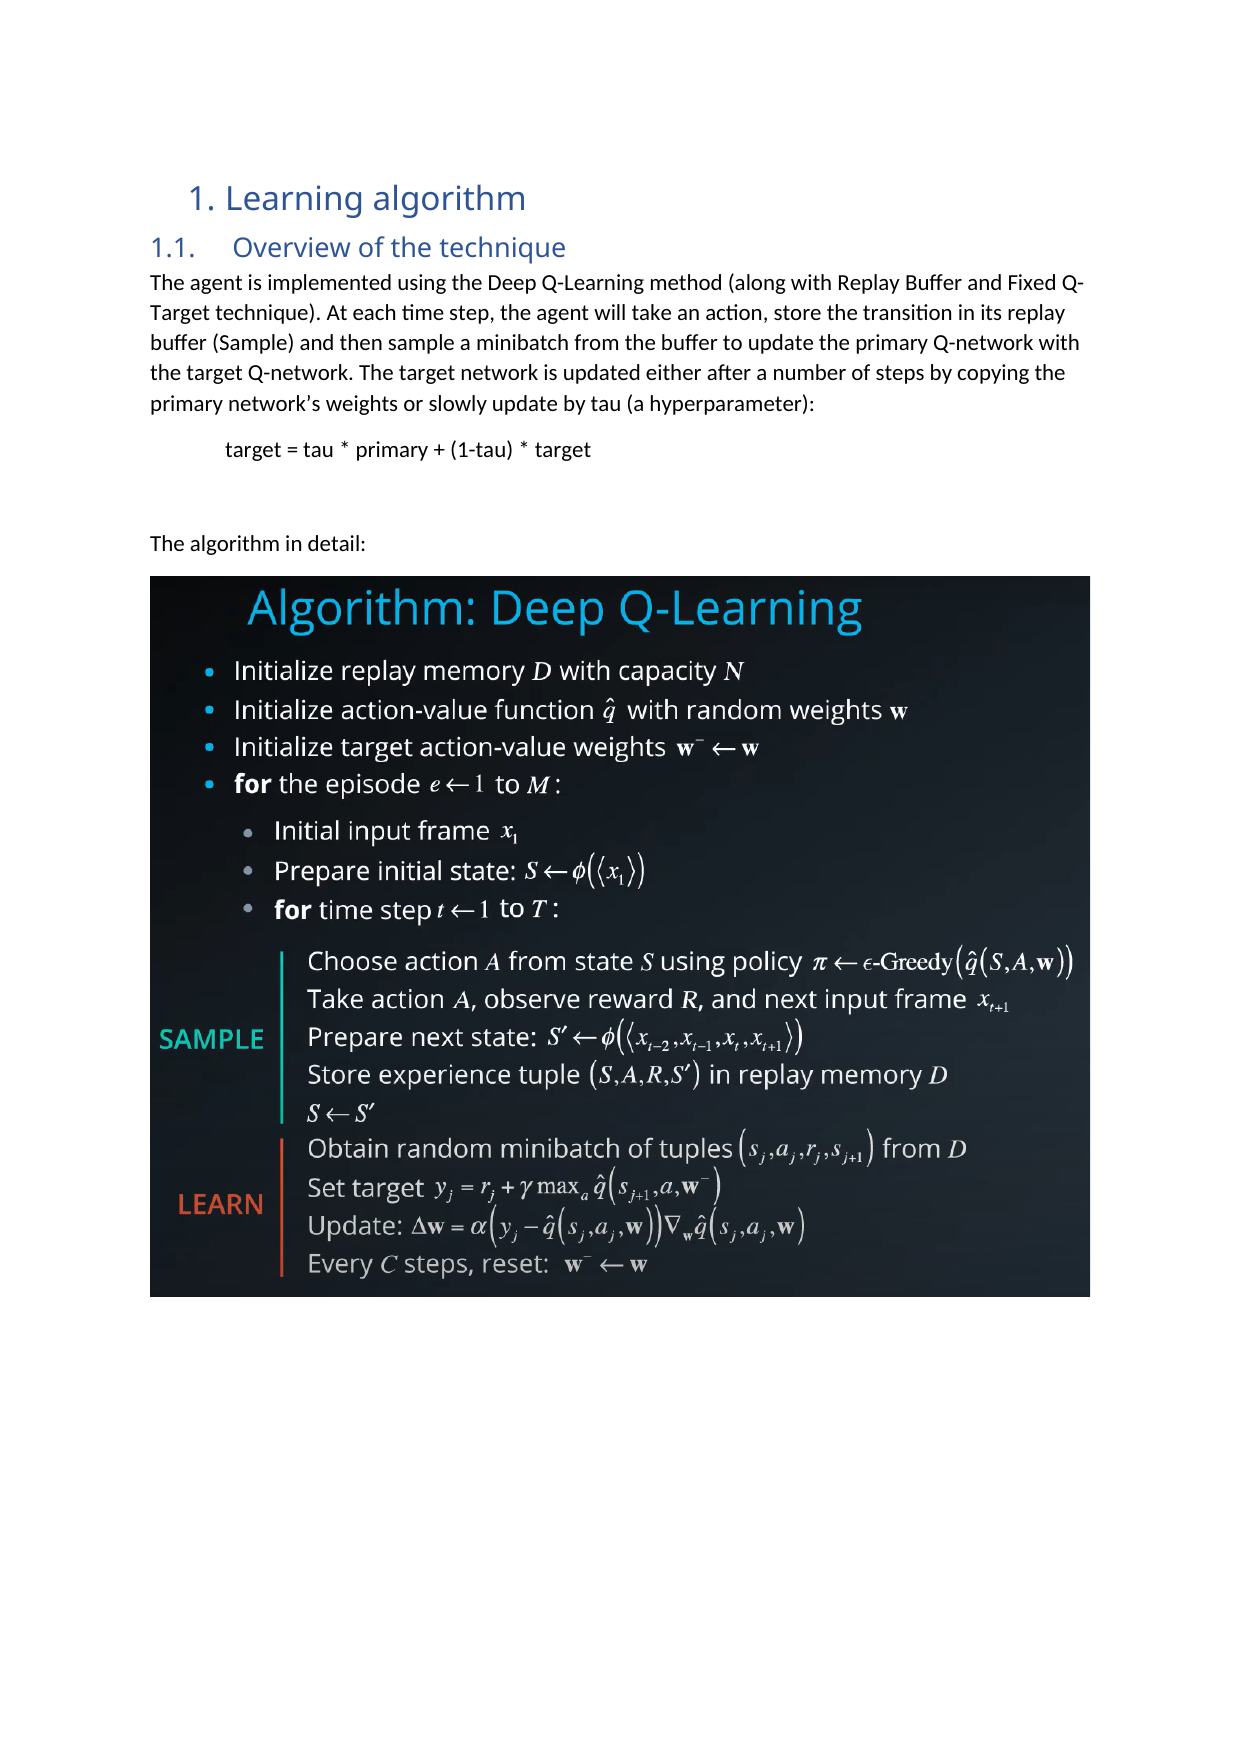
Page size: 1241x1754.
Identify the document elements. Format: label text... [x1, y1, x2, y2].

text The algorithm in detail: [150, 529, 1090, 557]
text The agent is implemented using the Deep Q-Learning method (along with Replay Buffer and Fixed Q-Target technique). At each time step, the agent will take an action, store the transition in its replay buffer (Sample) and then sample a minibatch from the buffer to update the primary Q-network with the target Q-network. The target network is updated either after a number of steps by copying the primary network’s weights or slowly update by tau (a hyperparameter): [150, 268, 1090, 417]
picture [150, 576, 1091, 1297]
subtitle Learning algorithm [187, 175, 1090, 220]
subtitle Overview of the technique [150, 228, 1090, 265]
text target = tau * primary + (1-tau) * target [150, 436, 1090, 464]
